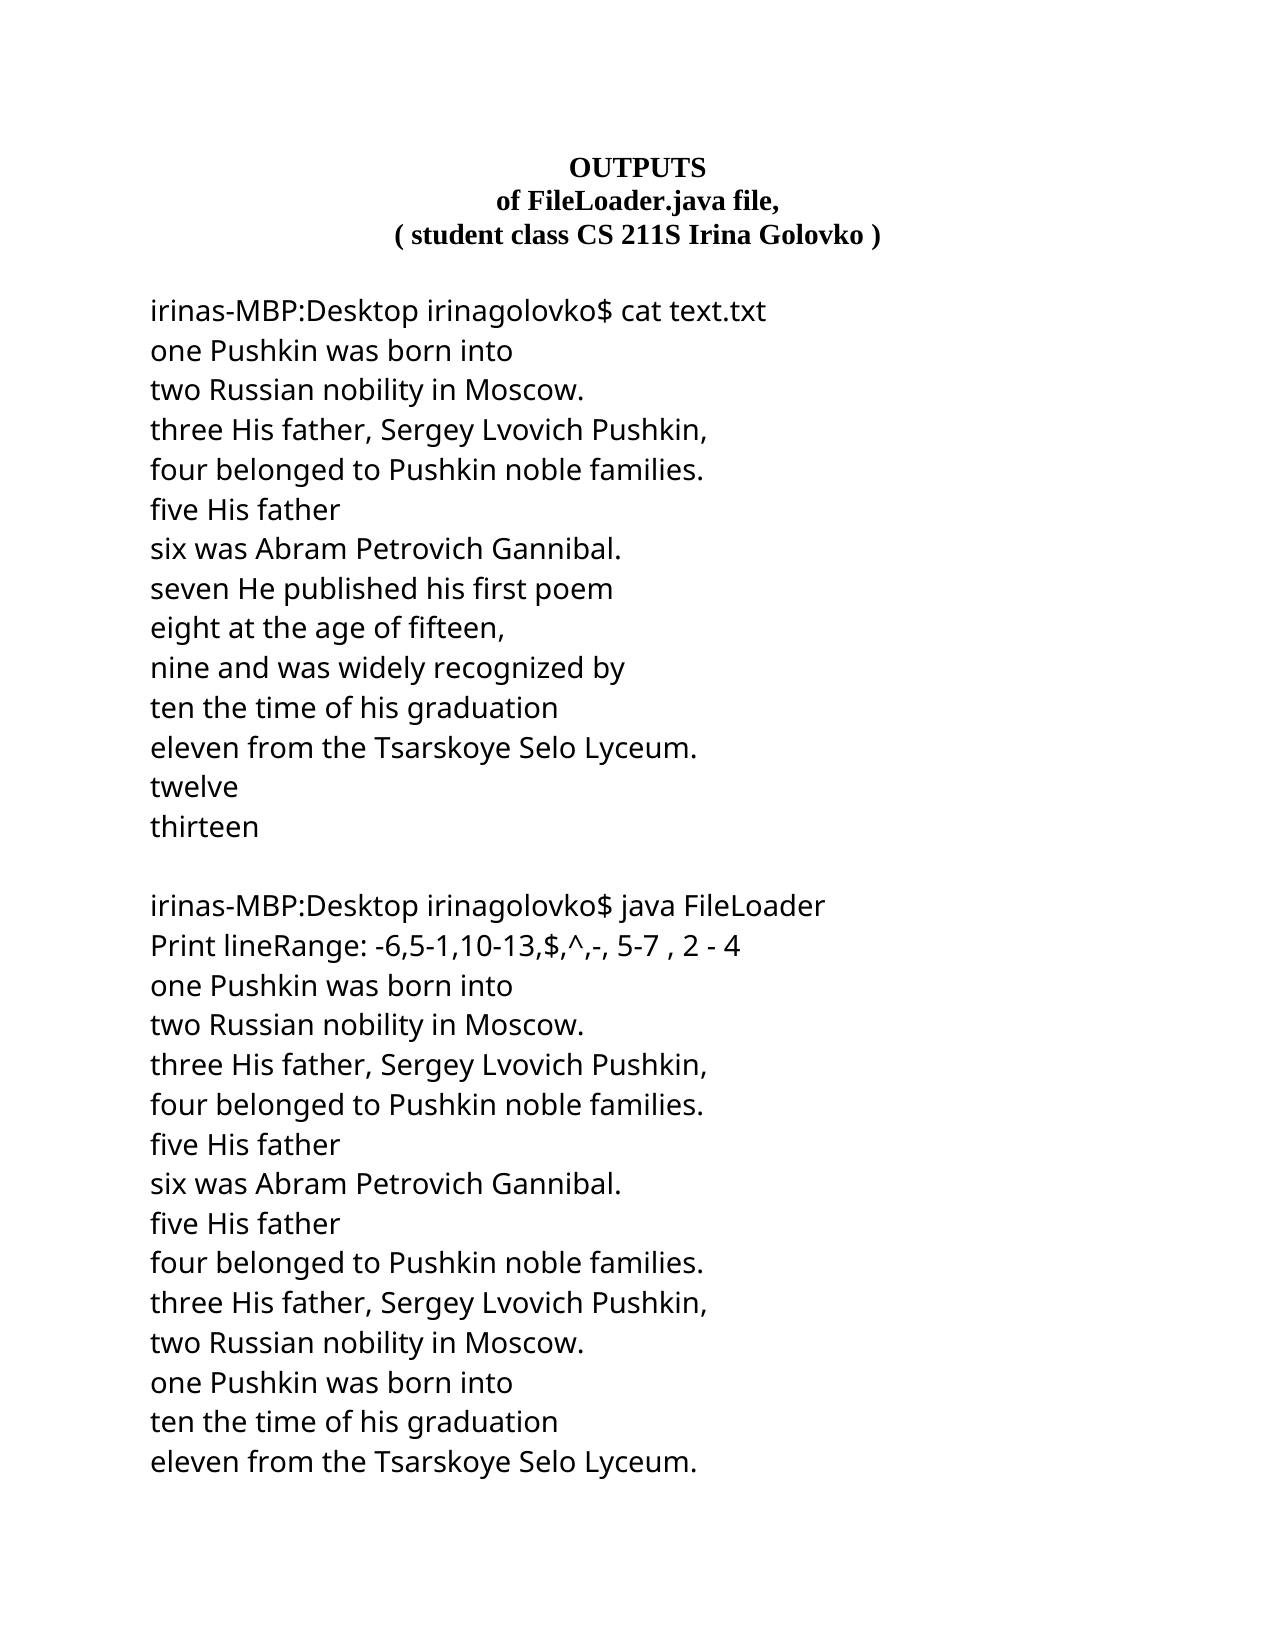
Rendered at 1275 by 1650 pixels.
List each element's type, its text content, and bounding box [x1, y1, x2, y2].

text two Russian nobility in Moscow. [150, 1005, 1125, 1044]
text one Pushkin was born into [150, 1362, 1125, 1402]
text eleven from the Tsarskoye Selo Lyceum. [150, 1441, 1125, 1481]
text Print lineRange: -6,5-1,10-13,$,^,-, 5-7 , 2 - 4 [150, 925, 1125, 965]
text four belonged to Pushkin noble families. [150, 449, 1125, 489]
text one Pushkin was born into [150, 330, 1125, 370]
text OUTPUTS [150, 150, 1125, 183]
text eight at the age of fifteen, [150, 608, 1125, 647]
text six was Abram Petrovich Gannibal. [150, 528, 1125, 568]
text four belonged to Pushkin noble families. [150, 1243, 1125, 1282]
text four belonged to Pushkin noble families. [150, 1084, 1125, 1124]
text ten the time of his graduation [150, 1402, 1125, 1441]
text one Pushkin was born into [150, 965, 1125, 1005]
text eleven from the Tsarskoye Selo Lyceum. [150, 727, 1125, 767]
text five His father [150, 1203, 1125, 1243]
text seven He published his first poem [150, 568, 1125, 608]
text twelve [150, 767, 1125, 806]
text six was Abram Petrovich Gannibal. [150, 1163, 1125, 1203]
text irinas-MBP:Desktop irinagolovko$ java FileLoader [150, 886, 1125, 925]
text of FileLoader.java file, [150, 183, 1125, 217]
text five His father [150, 1124, 1125, 1163]
text irinas-MBP:Desktop irinagolovko$ cat text.txt [150, 290, 1125, 330]
text ten the time of his graduation [150, 687, 1125, 727]
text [150, 1282, 1125, 1322]
text two Russian nobility in Moscow. [150, 1322, 1125, 1362]
text three Нis father, Sergey Lvovich Pushkin, [150, 1044, 1125, 1084]
text two Russian nobility in Moscow. [150, 370, 1125, 409]
text thirteen [150, 806, 1125, 846]
text five His father [150, 489, 1125, 528]
text three Нis father, Sergey Lvovich Pushkin, [150, 409, 1125, 449]
text nine and was widely recognized by [150, 647, 1125, 687]
text ( student class CS 211S Irina Golovko ) [150, 217, 1125, 251]
